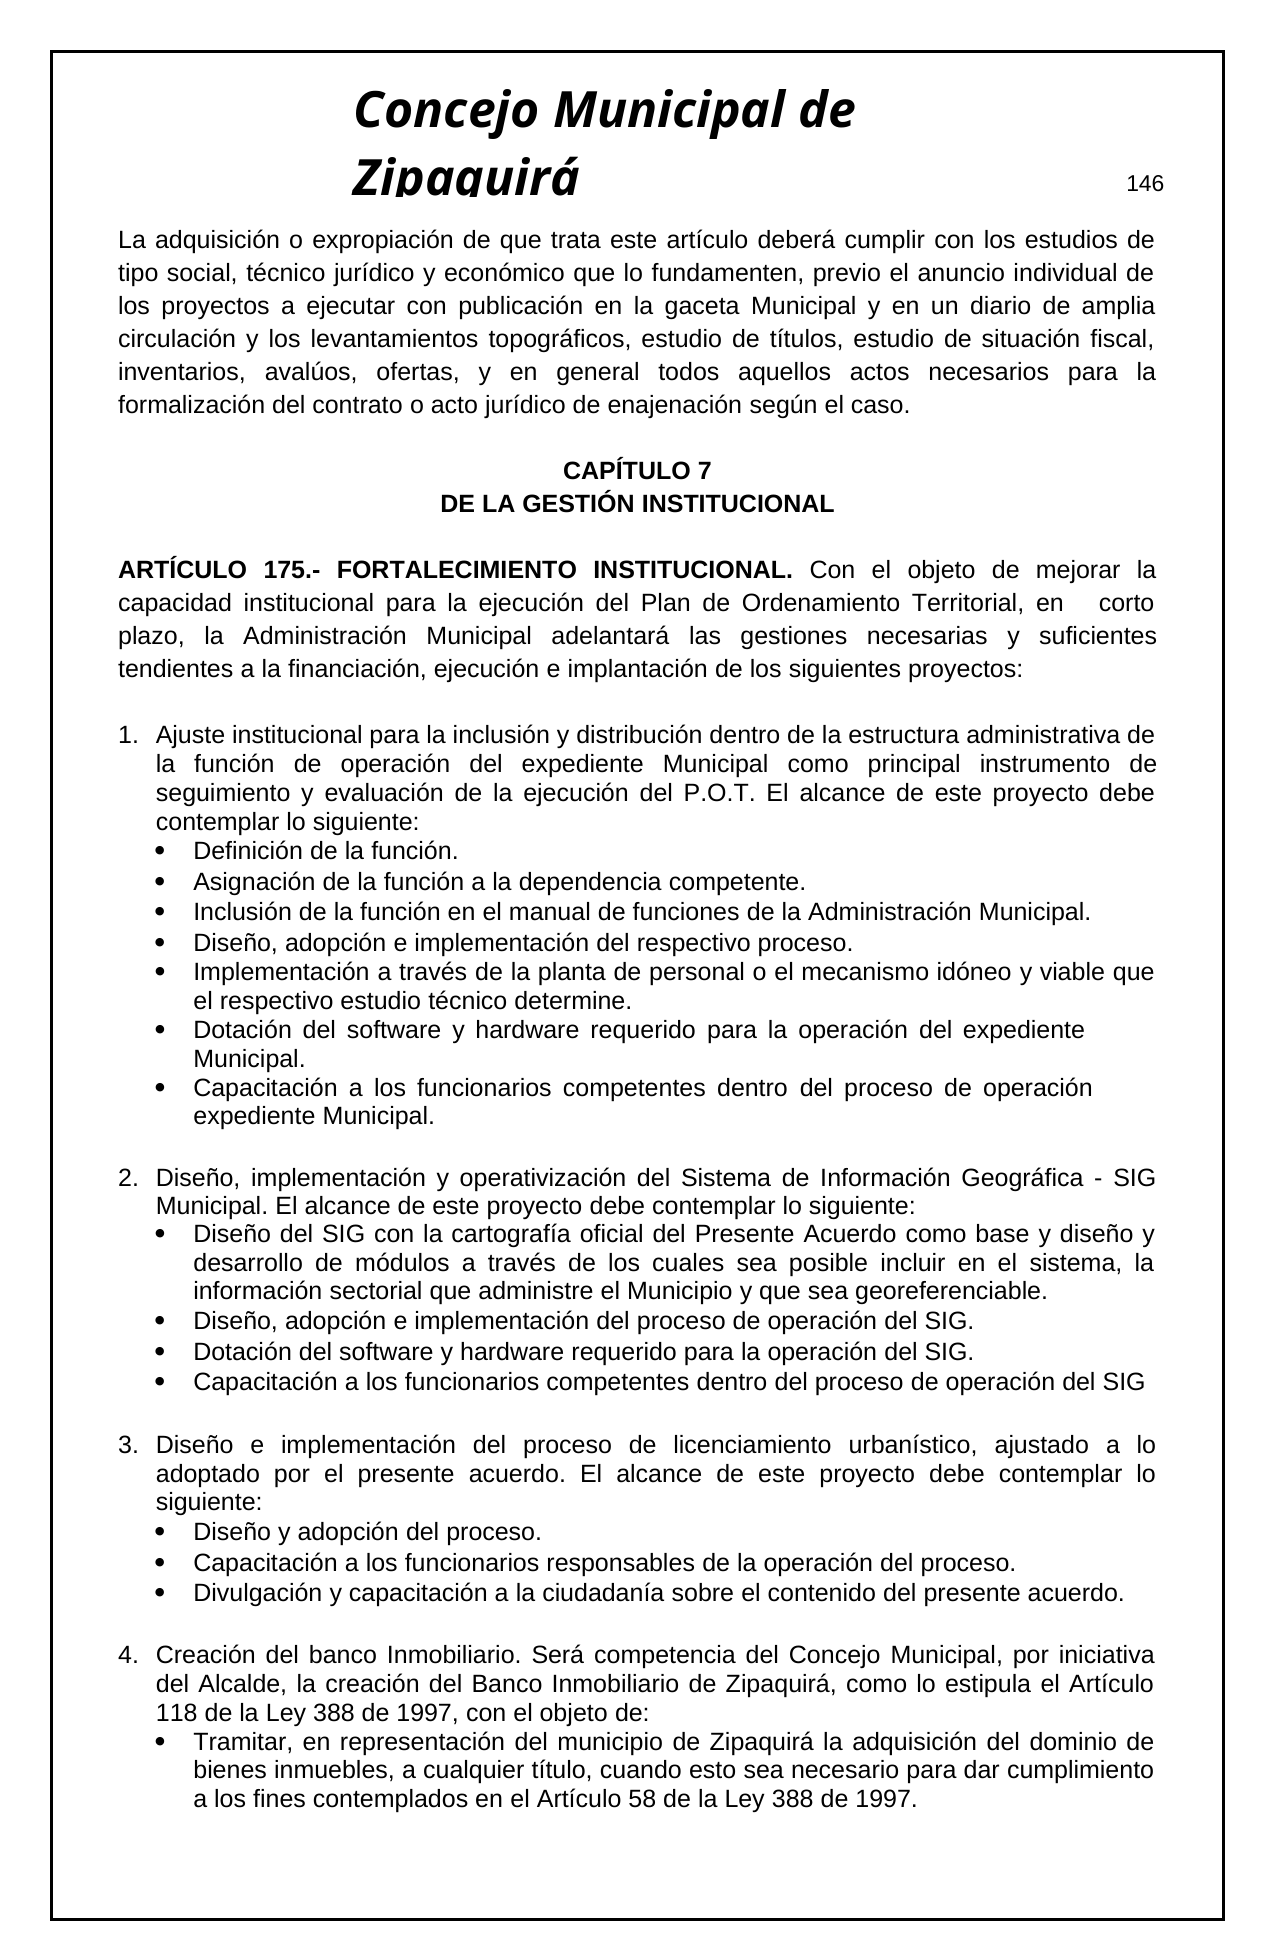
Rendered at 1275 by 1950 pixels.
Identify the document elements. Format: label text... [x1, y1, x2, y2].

list Dotación del software y hardware requerido para la operación del expediente Municipal. [156, 1015, 1156, 1072]
list Asignación de la función a la dependencia competente. [155, 866, 1221, 896]
list Capacitación a los funcionarios competentes dentro del proceso de operación expediente Municipal. [156, 1072, 1157, 1130]
list Capacitación a los funcionarios competentes dentro del proceso de operación del SIG [155, 1366, 1221, 1397]
list Diseño, implementación y operativización del Sistema de Información Geográfica - SIG Municipal. El alcance de este proyecto debe contemplar lo siguiente: [118, 1162, 1157, 1220]
list Diseño e implementación del proceso de licenciamiento urbanístico, ajustado a lo adoptado por el presente acuerdo. El alcance de este proyecto debe contemplar lo siguiente: [118, 1430, 1156, 1516]
list Diseño, adopción e implementación del proceso de operación del SIG. [155, 1305, 1221, 1336]
list Implementación a través de la planta de personal o el mecanismo idóneo y viable que el respectivo estudio técnico determine. [156, 957, 1156, 1015]
list Creación del banco Inmobiliario. Será competencia del Concejo Municipal, por iniciativa del Alcalde, la creación del Banco Inmobiliario de Zipaquirá, como lo estipula el Artículo 118 de la Ley 388 de 1997, con el objeto de: [118, 1640, 1156, 1727]
list Diseño, adopción e implementación del respectivo proceso. [155, 927, 1221, 957]
text La adquisición o expropiación de que trata este artículo deberá cumplir con los estudios de tipo social, técnico jurídico y económico que lo fundamenten, previo el anuncio individual de los proyectos a ejecutar con publicación en la gaceta Municipal y en un diario de amplia circulación y los levantamientos topográficos, estudio de títulos, estudio de situación fiscal, inventarios, avalúos, ofertas, y en general todos aquellos actos necesarios para la formalización del contrato o acto jurídico de enajenación según el caso. [118, 225, 1157, 419]
list Capacitación a los funcionarios responsables de la operación del proceso. [155, 1547, 1221, 1577]
list Dotación del software y hardware requerido para la operación del SIG. [155, 1336, 1221, 1366]
list Definición de la función. [155, 835, 1221, 866]
list Diseño y adopción del proceso. [155, 1516, 1221, 1547]
text DE LA GESTIÓN INSTITUCIONAL [119, 489, 1155, 518]
list Tramitar, en representación del municipio de Zipaquirá la adquisición del dominio de bienes inmuebles, a cualquier título, cuando esto sea necesario para dar cumplimiento a los fines contemplados en el Artículo 58 de la Ley 388 de 1997. [156, 1727, 1156, 1813]
list Ajuste institucional para la inclusión y distribución dentro de la estructura administrativa de la función de operación del expediente Municipal como principal instrumento de seguimiento y evaluación de la ejecución del P.O.T. El alcance de este proyecto debe contemplar lo siguiente: [118, 720, 1157, 835]
list Inclusión de la función en el manual de funciones de la Administración Municipal. [155, 896, 1221, 927]
list Divulgación y capacitación a la ciudadanía sobre el contenido del presente acuerdo. [155, 1577, 1221, 1607]
text ARTÍCULO 175.- FORTALECIMIENTO INSTITUCIONAL. Con el objeto de mejorar la capacidad institucional para la ejecución del Plan de Ordenamiento Territorial, en corto plazo, la Administración Municipal adelantará las gestiones necesarias y suficientes tendientes a la financiación, ejecución e implantación de los siguientes proyectos: [118, 555, 1157, 683]
text CAPÍTULO 7 [119, 456, 1155, 485]
list Diseño del SIG con la cartografía oficial del Presente Acuerdo como base y diseño y desarrollo de módulos a través de los cuales sea posible incluir en el sistema, la información sectorial que administre el Municipio y que sea georeferenciable. [156, 1220, 1157, 1305]
